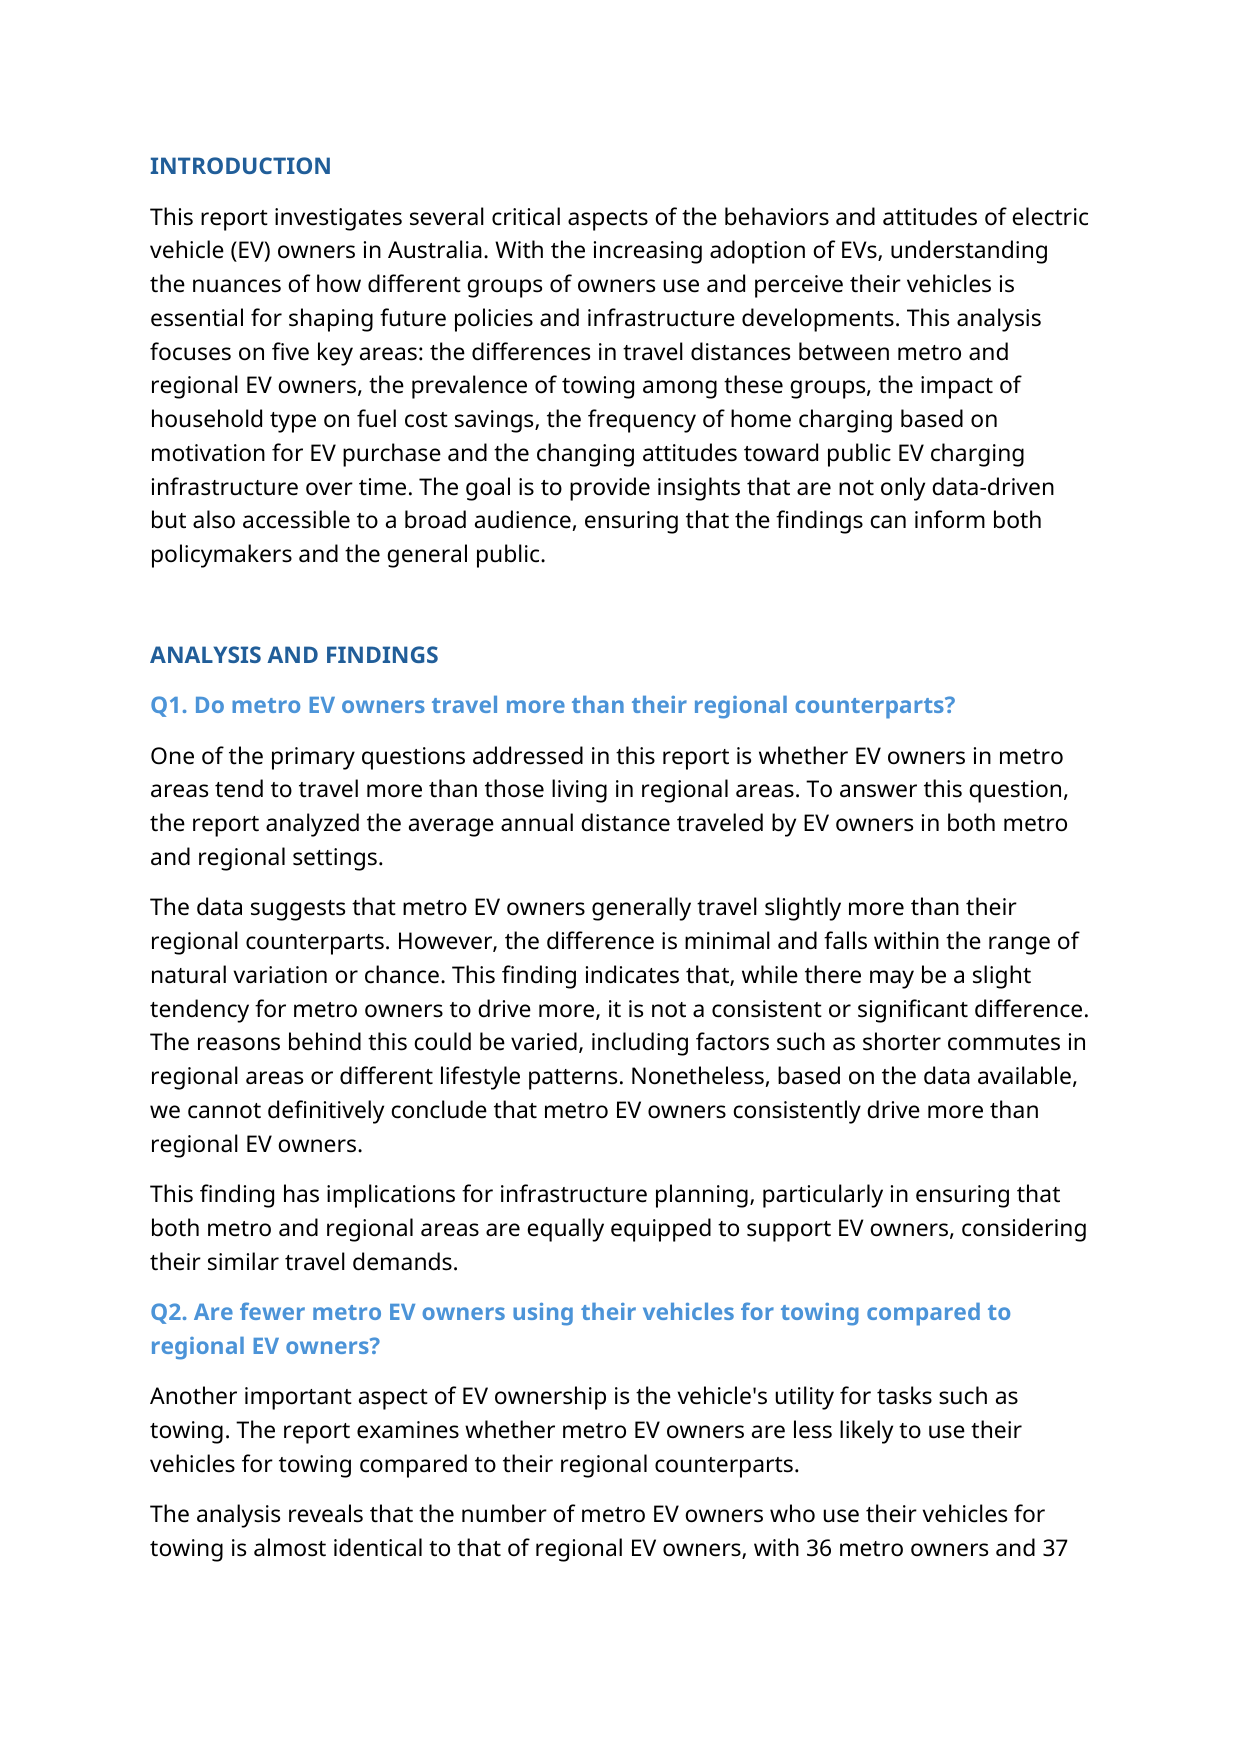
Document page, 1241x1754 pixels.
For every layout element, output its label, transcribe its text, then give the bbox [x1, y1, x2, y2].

text This finding has implications for infrastructure planning, particularly in ensuring that both metro and regional areas are equally equipped to support EV owners, considering their similar travel demands. [150, 1178, 1090, 1277]
text Another important aspect of EV ownership is the vehicle's utility for tasks such as towing. The report examines whether metro EV owners are less likely to use their vehicles for towing compared to their regional counterparts. [150, 1380, 1090, 1479]
text Q1. Do metro EV owners travel more than their regional counterparts? [150, 689, 1090, 720]
text One of the primary questions addressed in this report is whether EV owners in metro areas tend to travel more than those living in regional areas. To answer this question, the report analyzed the average annual distance traveled by EV owners in both metro and regional settings. [150, 739, 1090, 872]
text Q2. Are fewer metro EV owners using their vehicles for towing compared to regional EV owners? [150, 1296, 1090, 1361]
text ANALYSIS AND FINDINGS [150, 639, 1090, 670]
text INTRODUCTION [150, 150, 1090, 181]
text The data suggests that metro EV owners generally travel slightly more than their regional counterparts. However, the difference is minimal and falls within the range of natural variation or chance. This finding indicates that, while there may be a slight tendency for metro owners to drive more, it is not a consistent or significant difference. The reasons behind this could be varied, including factors such as shorter commutes in regional areas or different lifestyle patterns. Nonetheless, based on the data available, we cannot definitively conclude that metro EV owners consistently drive more than regional EV owners. [150, 891, 1090, 1159]
text This report investigates several critical aspects of the behaviors and attitudes of electric vehicle (EV) owners in Australia. With the increasing adoption of EVs, understanding the nuances of how different groups of owners use and perceive their vehicles is essential for shaping future policies and infrastructure developments. This analysis focuses on five key areas: the differences in travel distances between metro and regional EV owners, the prevalence of towing among these groups, the impact of household type on fuel cost savings, the frequency of home charging based on motivation for EV purchase and the changing attitudes toward public EV charging infrastructure over time. The goal is to provide insights that are not only data-driven but also accessible to a broad audience, ensuring that the findings can inform both policymakers and the general public. [150, 200, 1090, 569]
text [150, 1498, 1090, 1563]
